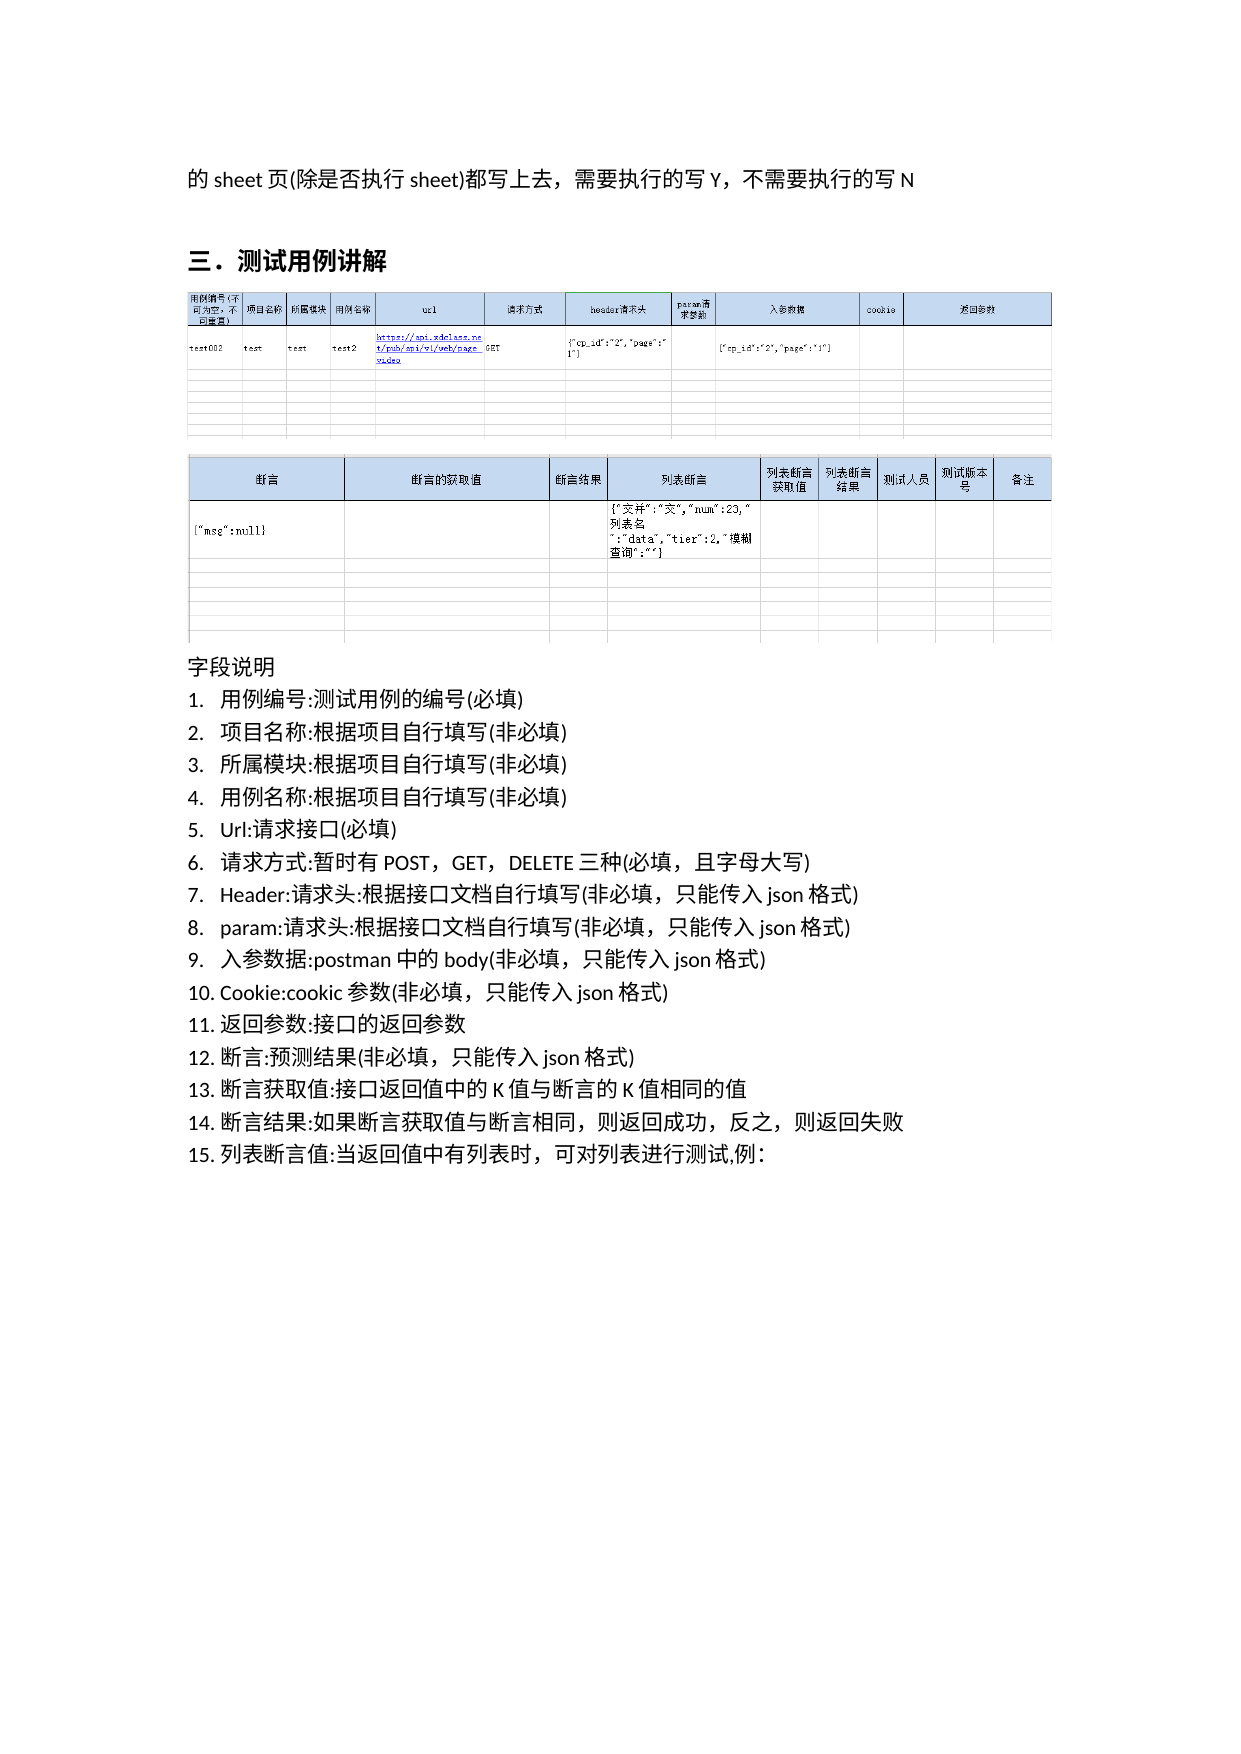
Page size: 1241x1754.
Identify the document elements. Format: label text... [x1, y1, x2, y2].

list 用例编号:测试用例的编号(必填) [187, 682, 1053, 714]
text 三．测试用例讲解 [187, 227, 1053, 292]
list 用例名称:根据项目自行填写(非必填) [187, 779, 1053, 812]
list 所属模块:根据项目自行填写(非必填) [187, 747, 1053, 779]
picture [187, 454, 1052, 643]
list Cookie:cookic参数(非必填，只能传入json格式) [187, 974, 1053, 1007]
list 请求方式:暂时有POST，GET，DELETE三种(必填，且字母大写) [187, 844, 1053, 877]
list 断言结果:如果断言获取值与断言相同，则返回成功，反之，则返回失败 [187, 1104, 1053, 1137]
list 项目名称:根据项目自行填写(非必填) [187, 714, 1053, 747]
list 断言获取值:接口返回值中的K值与断言的K值相同的值 [187, 1072, 1053, 1104]
list Header:请求头:根据接口文档自行填写(非必填，只能传入json格式) [187, 877, 1053, 909]
list param:请求头:根据接口文档自行填写(非必填，只能传入json格式) [187, 909, 1053, 942]
list 返回参数:接口的返回参数 [187, 1007, 1053, 1039]
list 断言:预测结果(非必填，只能传入json格式) [187, 1039, 1053, 1072]
text 字段说明 [187, 649, 1053, 682]
list 入参数据:postman中的body(非必填，只能传入json格式) [187, 942, 1053, 974]
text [187, 162, 1053, 194]
picture [187, 292, 1052, 439]
list 列表断言值:当返回值中有列表时，可对列表进行测试,例： [187, 1137, 1053, 1169]
list Url:请求接口(必填) [187, 812, 1053, 844]
